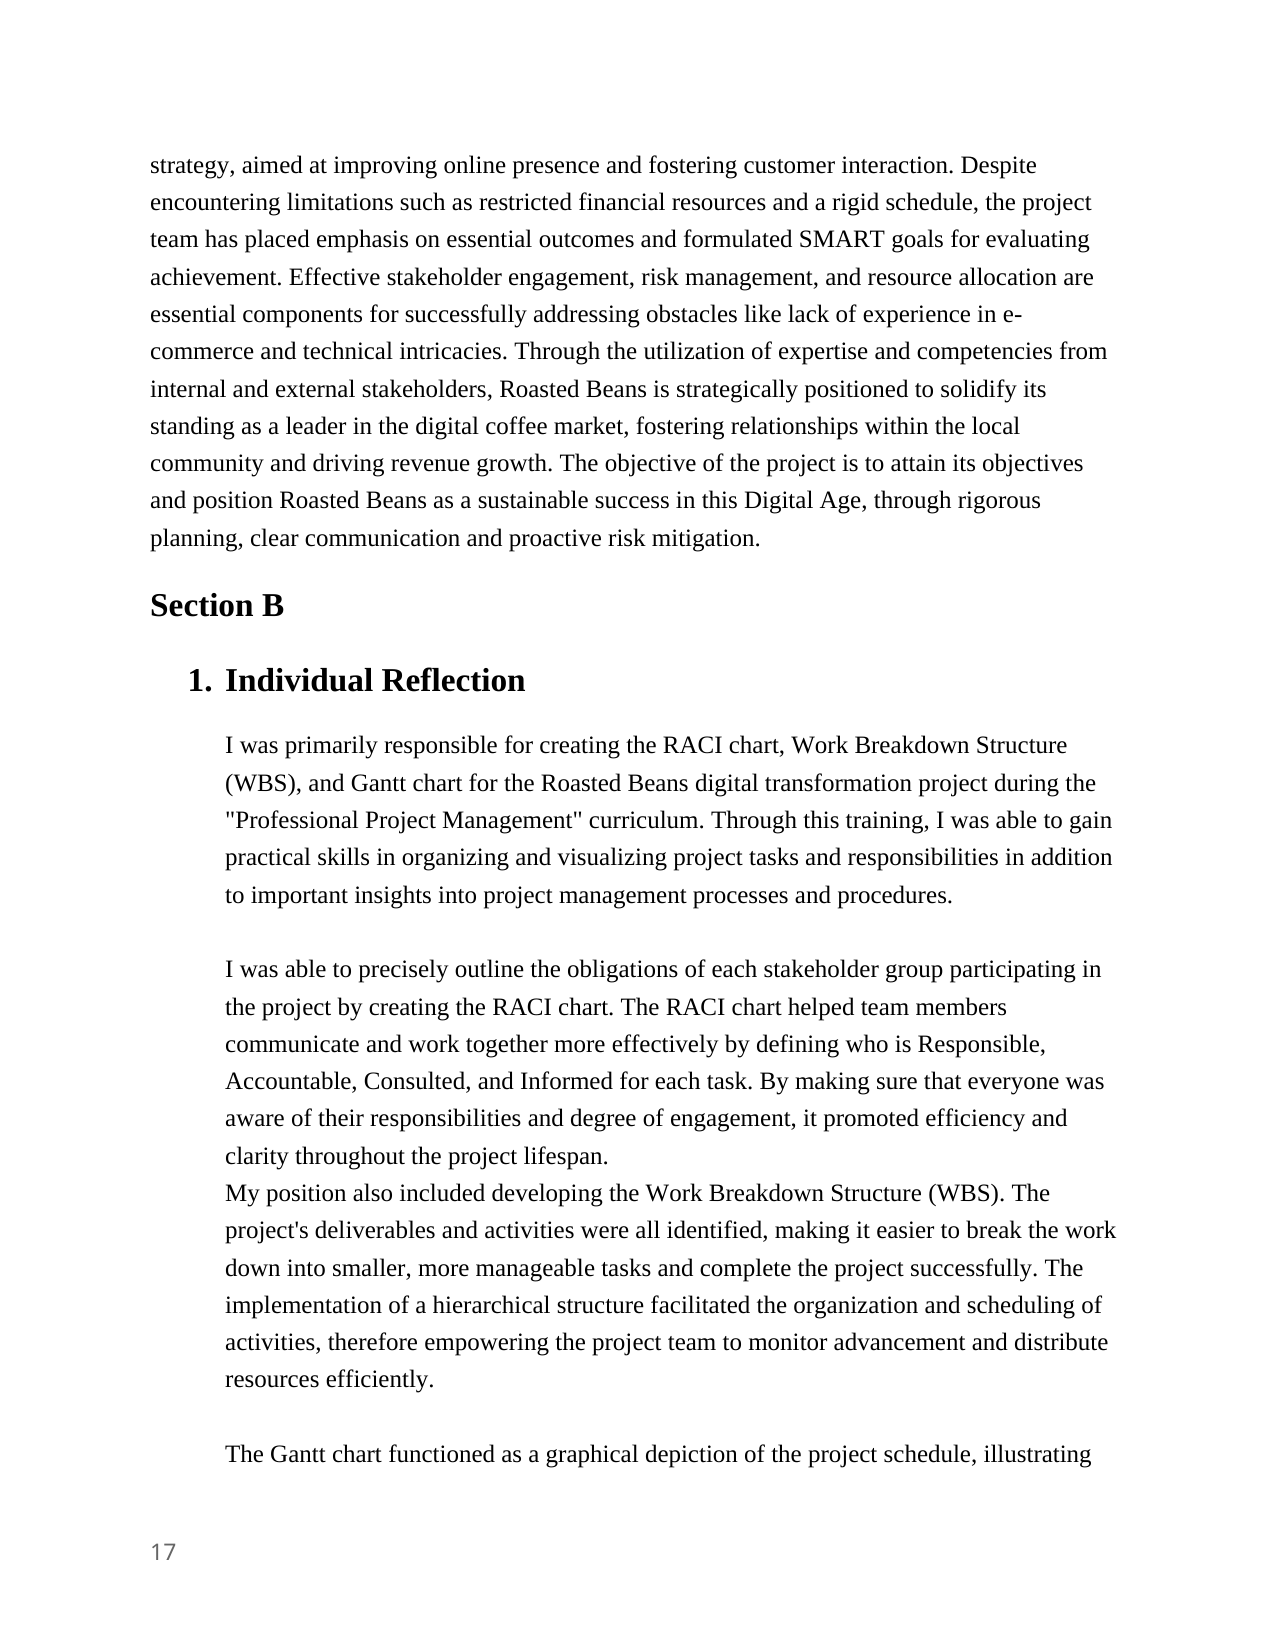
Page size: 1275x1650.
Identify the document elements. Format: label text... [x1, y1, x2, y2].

subtitle Section B [150, 585, 1125, 623]
subtitle Individual Reflection [187, 660, 1125, 698]
list I was primarily responsible for creating the RACI chart, Work Breakdown Structure (WBS), and Gantt chart for the Roasted Beans digital transformation project during the "Professional Project Management" curriculum. Through this training, I was able to gain practical skills in organizing and visualizing project tasks and responsibilities in addition to important insights into project management processes and procedures. I was able to precisely outline the obligations of each stakeholder group participating in the project by creating the RACI chart. The RACI chart helped team members communicate and work together more effectively by defining who is Responsible, Accountable, Consulted, and Informed for each task. By making sure that everyone was aware of their responsibilities and degree of engagement, it promoted efficiency and clarity throughout the project lifespan. [225, 731, 1125, 1169]
